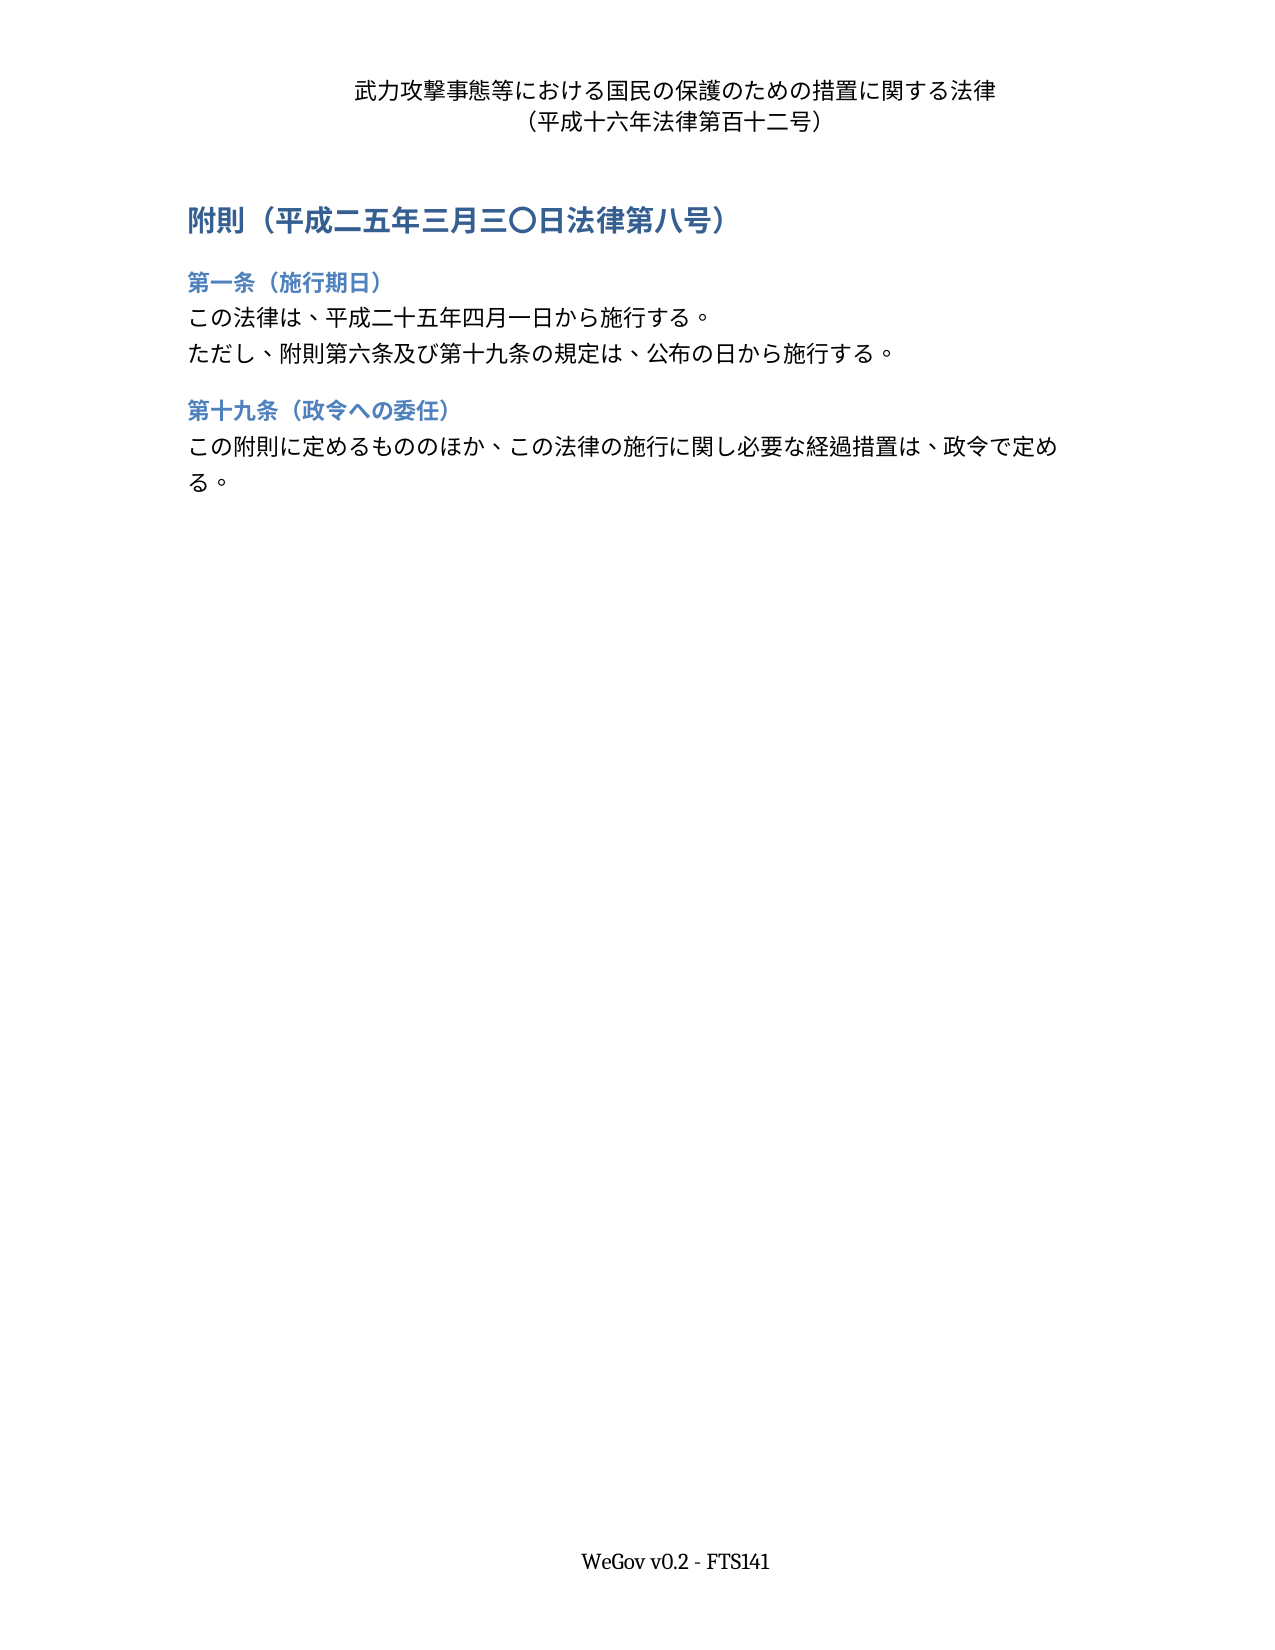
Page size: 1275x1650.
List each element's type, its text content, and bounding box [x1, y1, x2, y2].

text この法律は、平成二十五年四月一日から施行する。 ただし、附則第六条及び第十九条の規定は、公布の日から施行する。 [187, 302, 1087, 369]
subtitle 第十九条（政令への委任） [187, 395, 1087, 426]
text この附則に定めるもののほか、この法律の施行に関し必要な経過措置は、政令で定める。 [187, 431, 1087, 498]
subtitle 第一条（施行期日） [187, 266, 1087, 298]
subtitle 附則（平成二五年三月三〇日法律第八号） [187, 200, 1087, 240]
